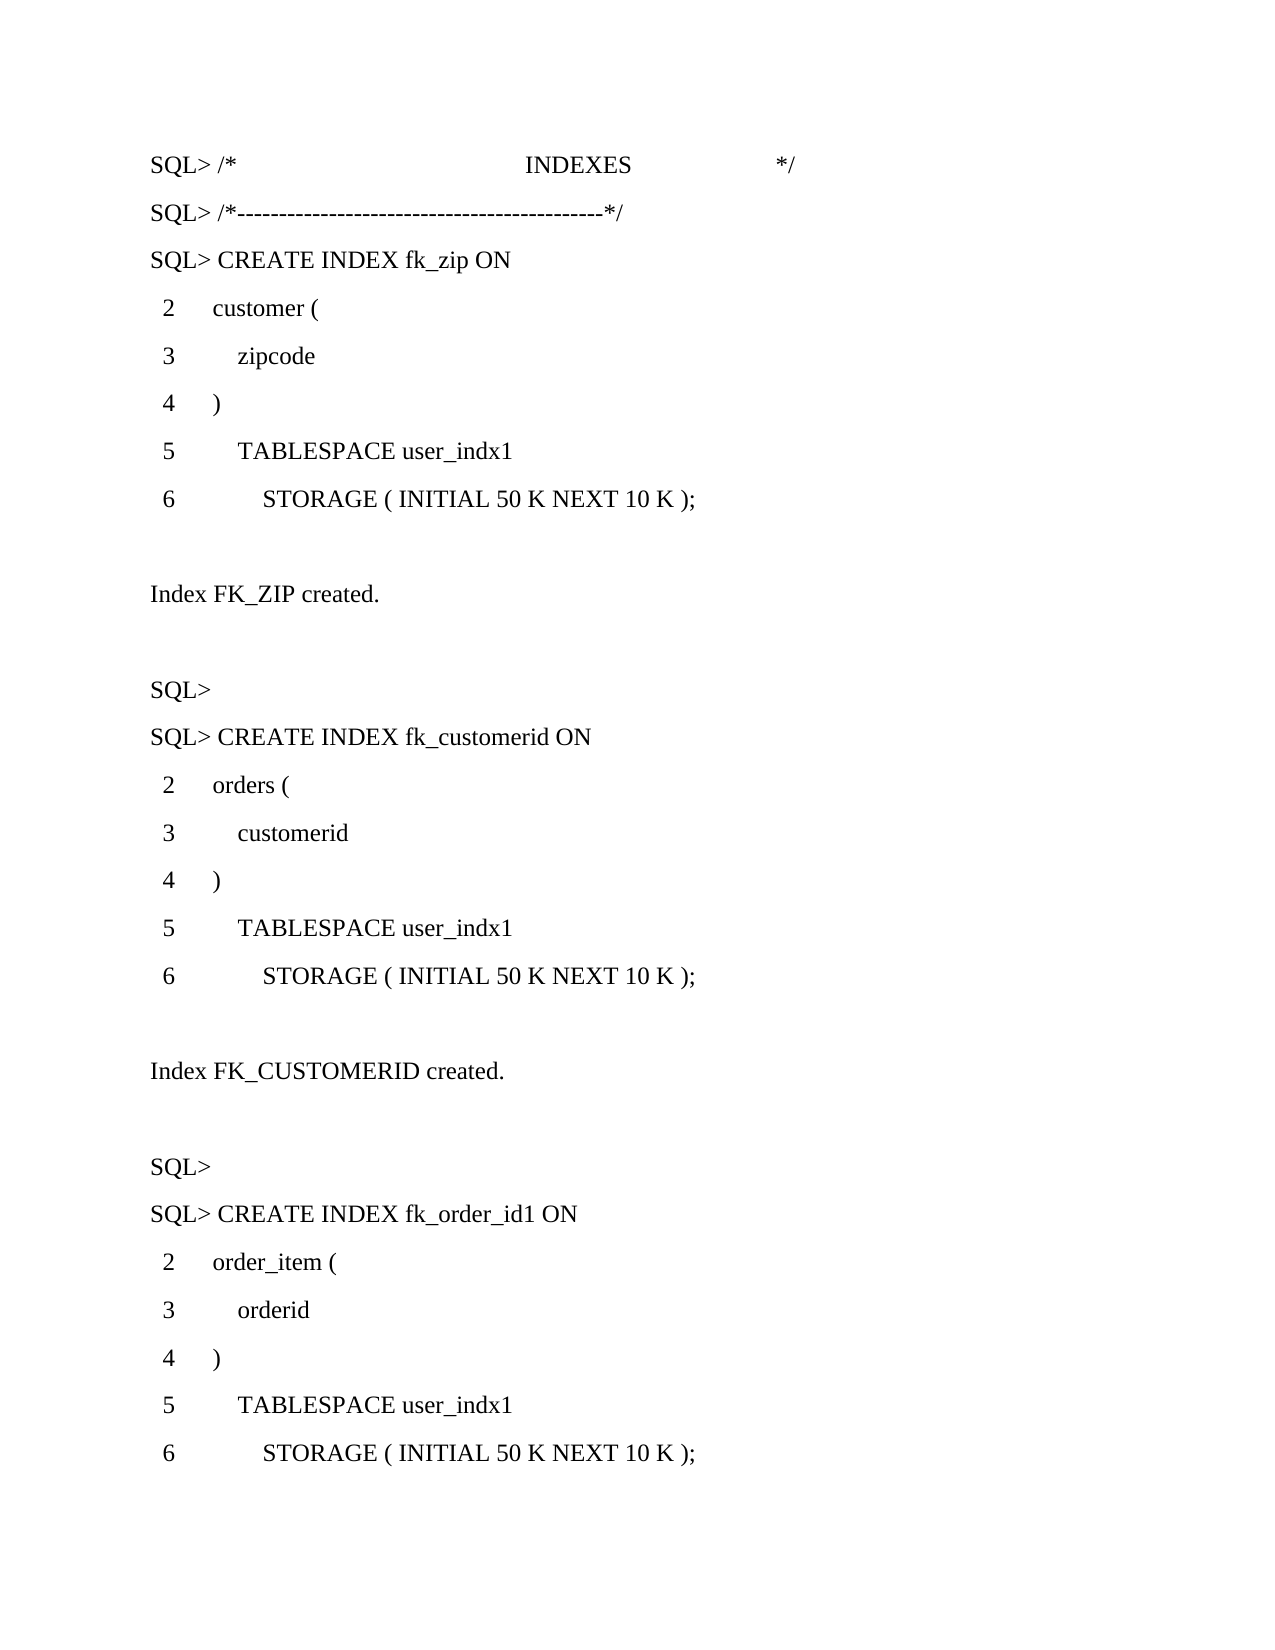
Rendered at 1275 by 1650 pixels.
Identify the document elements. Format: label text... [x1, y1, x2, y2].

text SQL> [150, 675, 1125, 703]
text 3 customerid [150, 818, 1125, 847]
text Index FK_ZIP created. [150, 579, 1125, 608]
text SQL> CREATE INDEX fk_order_id1 ON [150, 1199, 1125, 1228]
text 3 orderid [150, 1295, 1125, 1324]
text SQL> /* INDEXES */ [150, 150, 1125, 179]
text 3 zipcode [150, 341, 1125, 369]
text 4 ) [150, 866, 1125, 894]
text 2 orders ( [150, 770, 1125, 799]
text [150, 198, 1125, 226]
text 5 TABLESPACE user_indx1 [150, 1390, 1125, 1419]
text SQL> CREATE INDEX fk_zip ON [150, 245, 1125, 274]
text SQL> CREATE INDEX fk_customerid ON [150, 722, 1125, 751]
text Index FK_CUSTOMERID created. [150, 1056, 1125, 1085]
text 5 TABLESPACE user_indx1 [150, 436, 1125, 465]
text 5 TABLESPACE user_indx1 [150, 913, 1125, 942]
text 4 ) [150, 388, 1125, 417]
text 6 STORAGE ( INITIAL 50 K NEXT 10 K ); [150, 961, 1125, 990]
text 2 customer ( [150, 293, 1125, 322]
text 2 order_item ( [150, 1247, 1125, 1276]
text 6 STORAGE ( INITIAL 50 K NEXT 10 K ); [150, 484, 1125, 513]
text 6 STORAGE ( INITIAL 50 K NEXT 10 K ); [150, 1438, 1125, 1467]
text 4 ) [150, 1343, 1125, 1371]
text SQL> [150, 1152, 1125, 1181]
